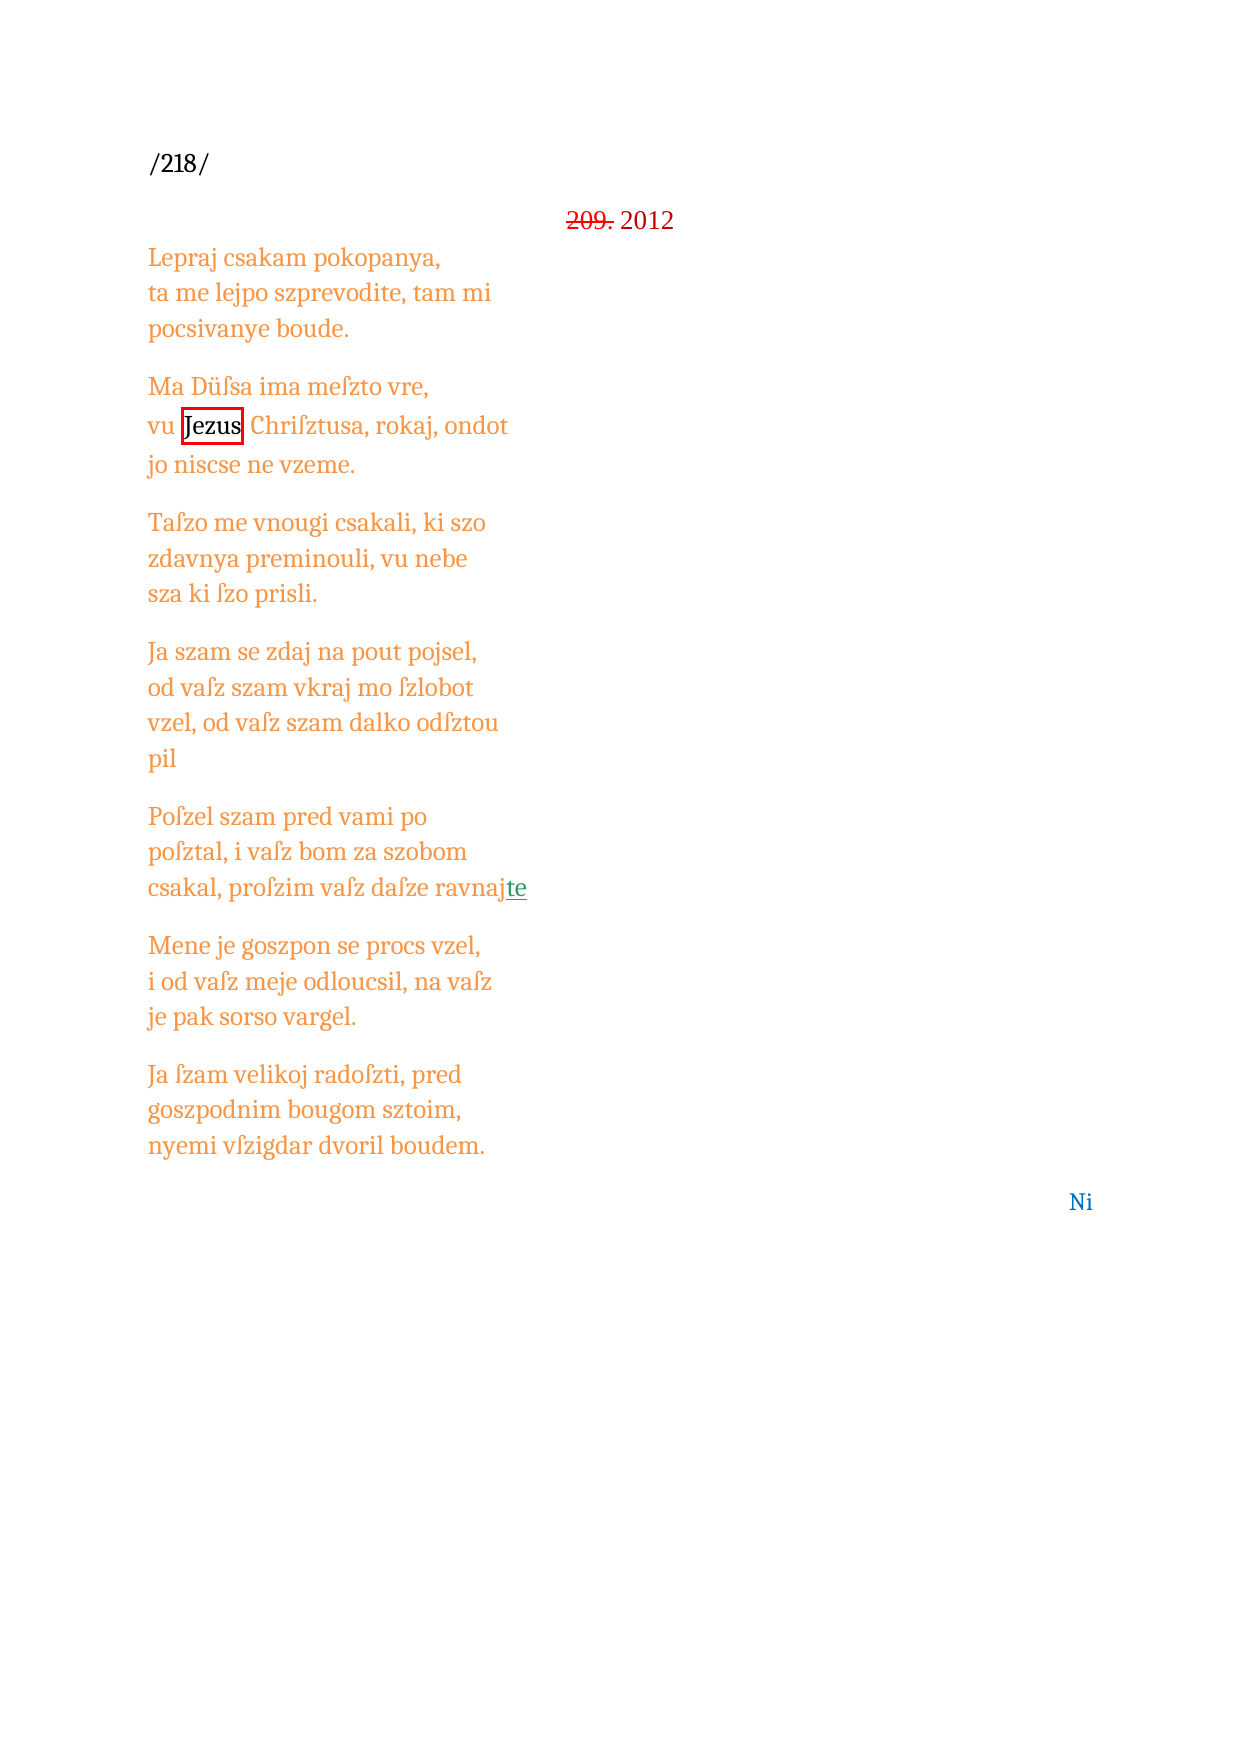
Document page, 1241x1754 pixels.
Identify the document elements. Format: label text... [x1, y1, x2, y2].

text Ja ſzam velikoj radoſzti, pred goszpodnim bougom sztoim, nyemi vſzigdar dvoril boudem. [148, 1059, 1093, 1161]
text Ma Düſsa ima meſzto vre, vu Jezus Chriſztusa, rokaj, ondot jo niscse ne vzeme. [148, 371, 1093, 480]
text Lepraj csakam pokopanya, ta me lejpo szprevodite, tam mi pocsivanye boude. [148, 242, 1093, 344]
text /218/ [148, 148, 1093, 179]
text Mene je goszpon se procs vzel, i od vaſz meje odloucsil, na vaſz je pak sorso vargel. [148, 930, 1093, 1032]
text Taſzo me vnougi csakali, ki szo zdavnya preminouli, vu nebe sza ki ſzo prisli. [148, 507, 1093, 609]
text Ja szam se zdaj na pout pojsel, od vaſz szam vkraj mo ſzlobot vzel, od vaſz szam dalko odſztou pil [148, 636, 1093, 774]
text 209. 2012 [148, 204, 1093, 235]
text Poſzel szam pred vami po poſztal, i vaſz bom za szobom csakal, proſzim vaſz daſze ravnajte [148, 801, 1093, 903]
text Ni [148, 1188, 1093, 1217]
